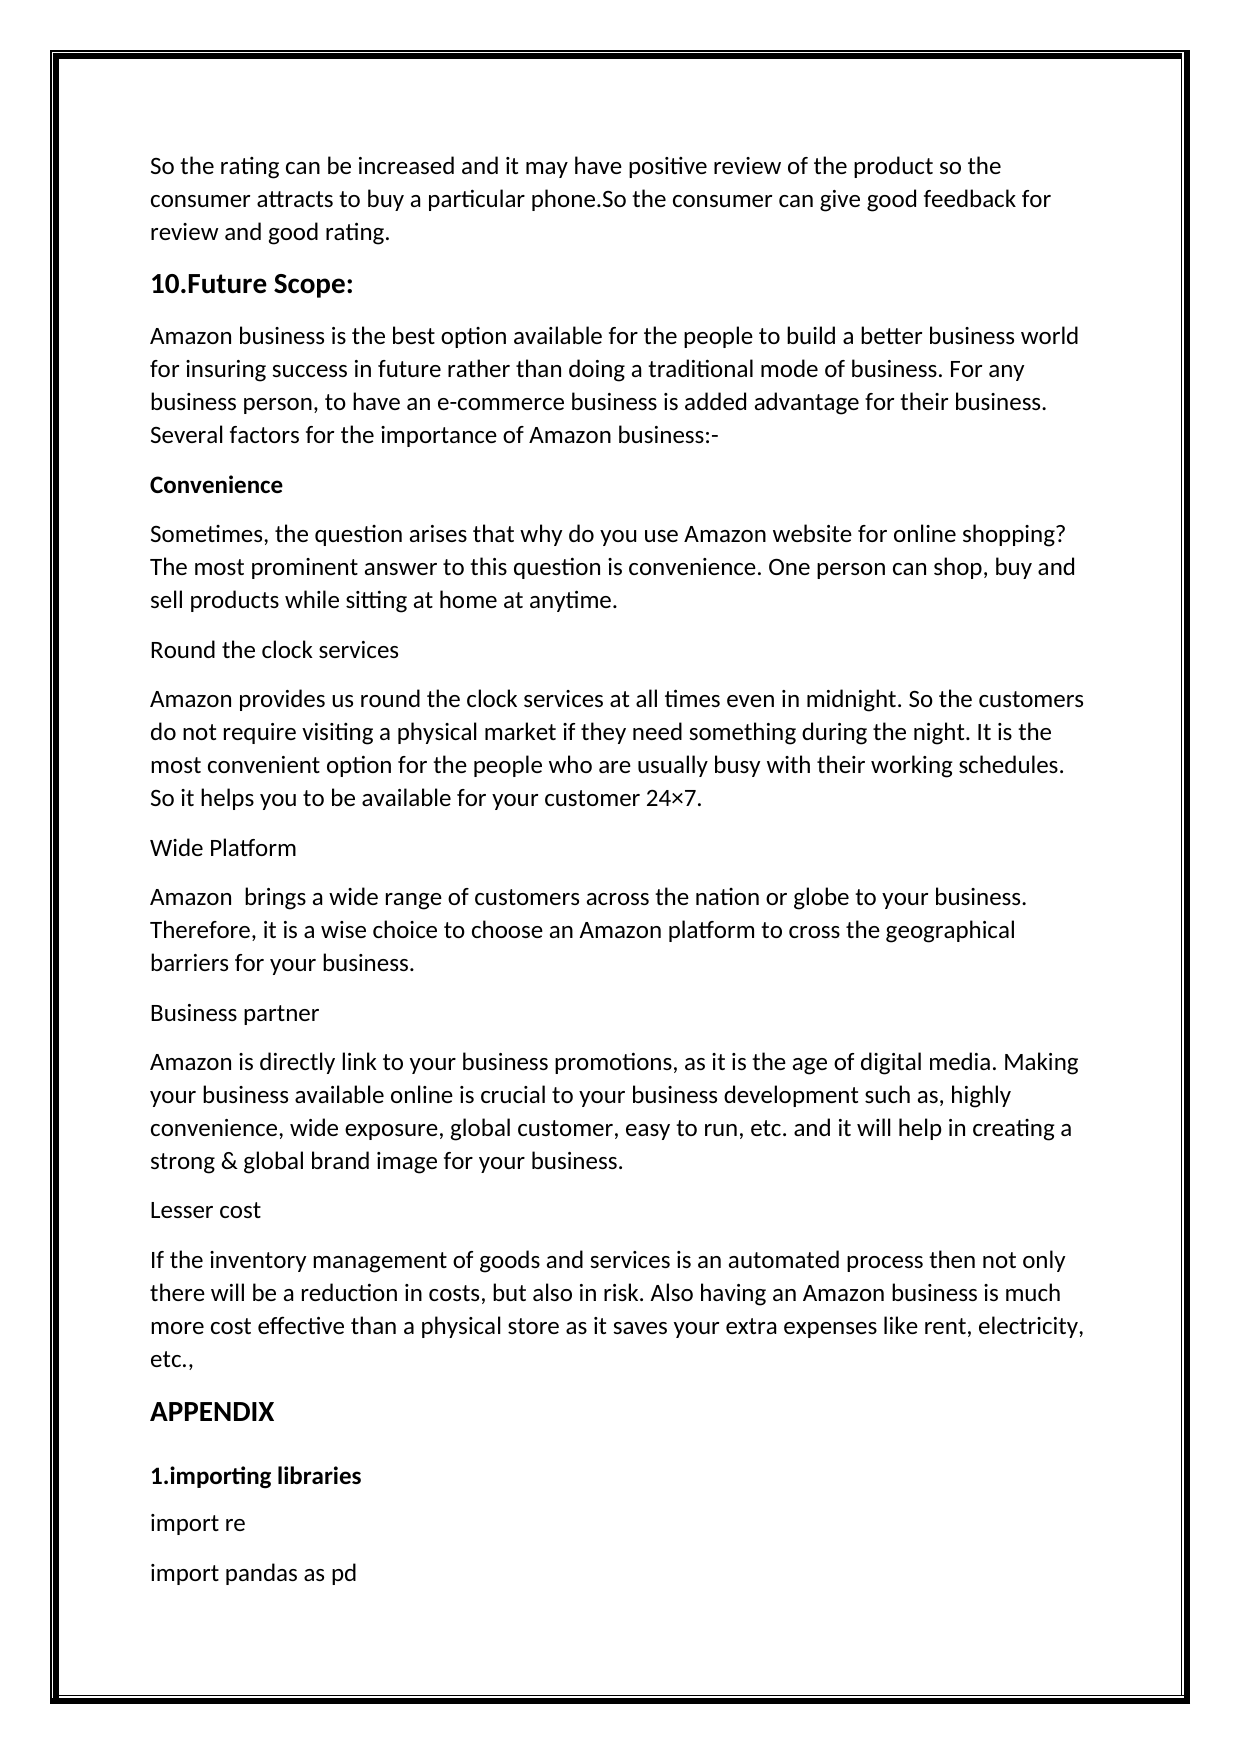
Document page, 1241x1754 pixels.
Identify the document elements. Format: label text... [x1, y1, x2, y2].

text Amazon is directly link to your business promotions, as it is the age of digital media. Making your business available online is crucial to your business development such as, highly convenience, wide exposure, global customer, easy to run, etc. and it will help in creating a strong & global brand image for your business. [150, 1046, 1090, 1176]
text Lesser cost [150, 1195, 1090, 1225]
text Sometimes, the question arises that why do you use Amazon website for online shopping? The most prominent answer to this question is convenience. One person can shop, buy and sell products while sitting at home at anytime. [150, 518, 1090, 615]
text import pandas as pd [150, 1557, 1090, 1587]
text APPENDIX [150, 1393, 1090, 1428]
text If the inventory management of goods and services is an automated process then not only there will be a reduction in costs, but also in risk. Also having an Amazon business is much more cost effective than a physical store as it saves your extra expenses like rent, electricity, etc., [150, 1244, 1090, 1373]
text Round the clock services [150, 634, 1090, 664]
text Amazon business is the best option available for the people to build a better business world for insuring success in future rather than doing a traditional mode of business. For any business person, to have an e-commerce business is added advantage for their business. Several factors for the importance of Amazon business:- [150, 321, 1090, 450]
text Business partner [150, 997, 1090, 1027]
text 10.Future Scope: [150, 265, 1090, 301]
text Wide Platform [150, 832, 1090, 862]
text Convenience [150, 469, 1090, 499]
text 1.importing libraries [150, 1460, 1090, 1491]
text Amazon provides us round the clock services at all times even in midnight. So the customers do not require visiting a physical market if they need something during the night. It is the most convenient option for the people who are usually busy with their working schedules. So it helps you to be available for your customer 24×7. [150, 683, 1090, 813]
text So the rating can be increased and it may have positive review of the product so the consumer attracts to buy a particular phone.So the consumer can give good feedback for review and good rating. [150, 150, 1090, 246]
text import re [150, 1507, 1090, 1538]
text Amazon brings a wide range of customers across the nation or globe to your business. Therefore, it is a wise choice to choose an Amazon platform to cross the geographical barriers for your business. [150, 881, 1090, 978]
